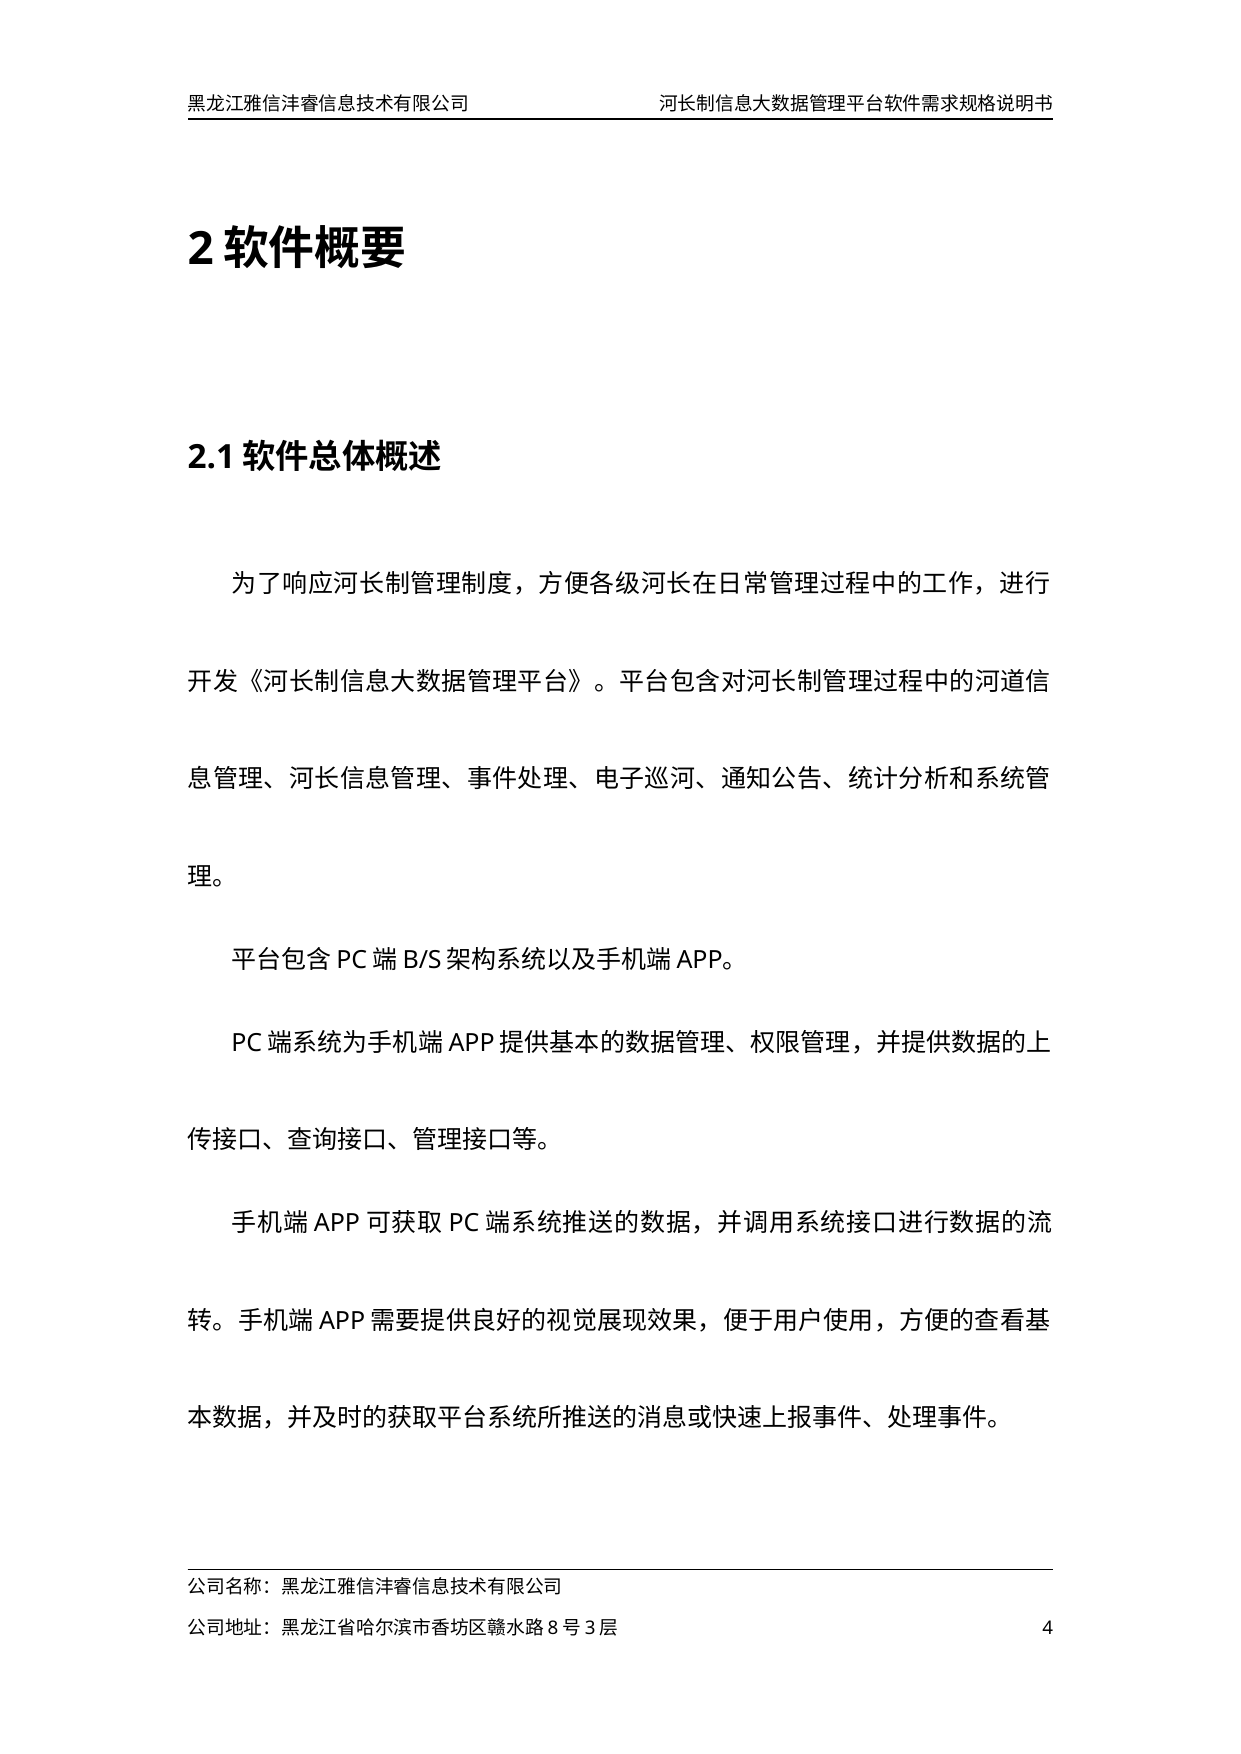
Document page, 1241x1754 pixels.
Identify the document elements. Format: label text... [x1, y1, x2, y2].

text 为了响应河长制管理制度，方便各级河长在日常管理过程中的工作，进行开发《河长制信息大数据管理平台》。平台包含对河长制管理过程中的河道信息管理、河长信息管理、事件处理、电子巡河、通知公告、统计分析和系统管理。 [187, 549, 1053, 907]
text PC端系统为手机端APP提供基本的数据管理、权限管理，并提供数据的上传接口、查询接口、管理接口等。 [187, 1008, 1053, 1170]
text 手机端APP可获取PC端系统推送的数据，并调用系统接口进行数据的流转。手机端APP需要提供良好的视觉展现效果，便于用户使用，方便的查看基本数据，并及时的获取平台系统所推送的消息或快速上报事件、处理事件。 [187, 1188, 1053, 1448]
text 平台包含PC端B/S架构系统以及手机端APP。 [187, 925, 1053, 990]
subtitle 2.1软件总体概述 [187, 422, 1053, 487]
subtitle 2软件概要 [187, 196, 1053, 293]
